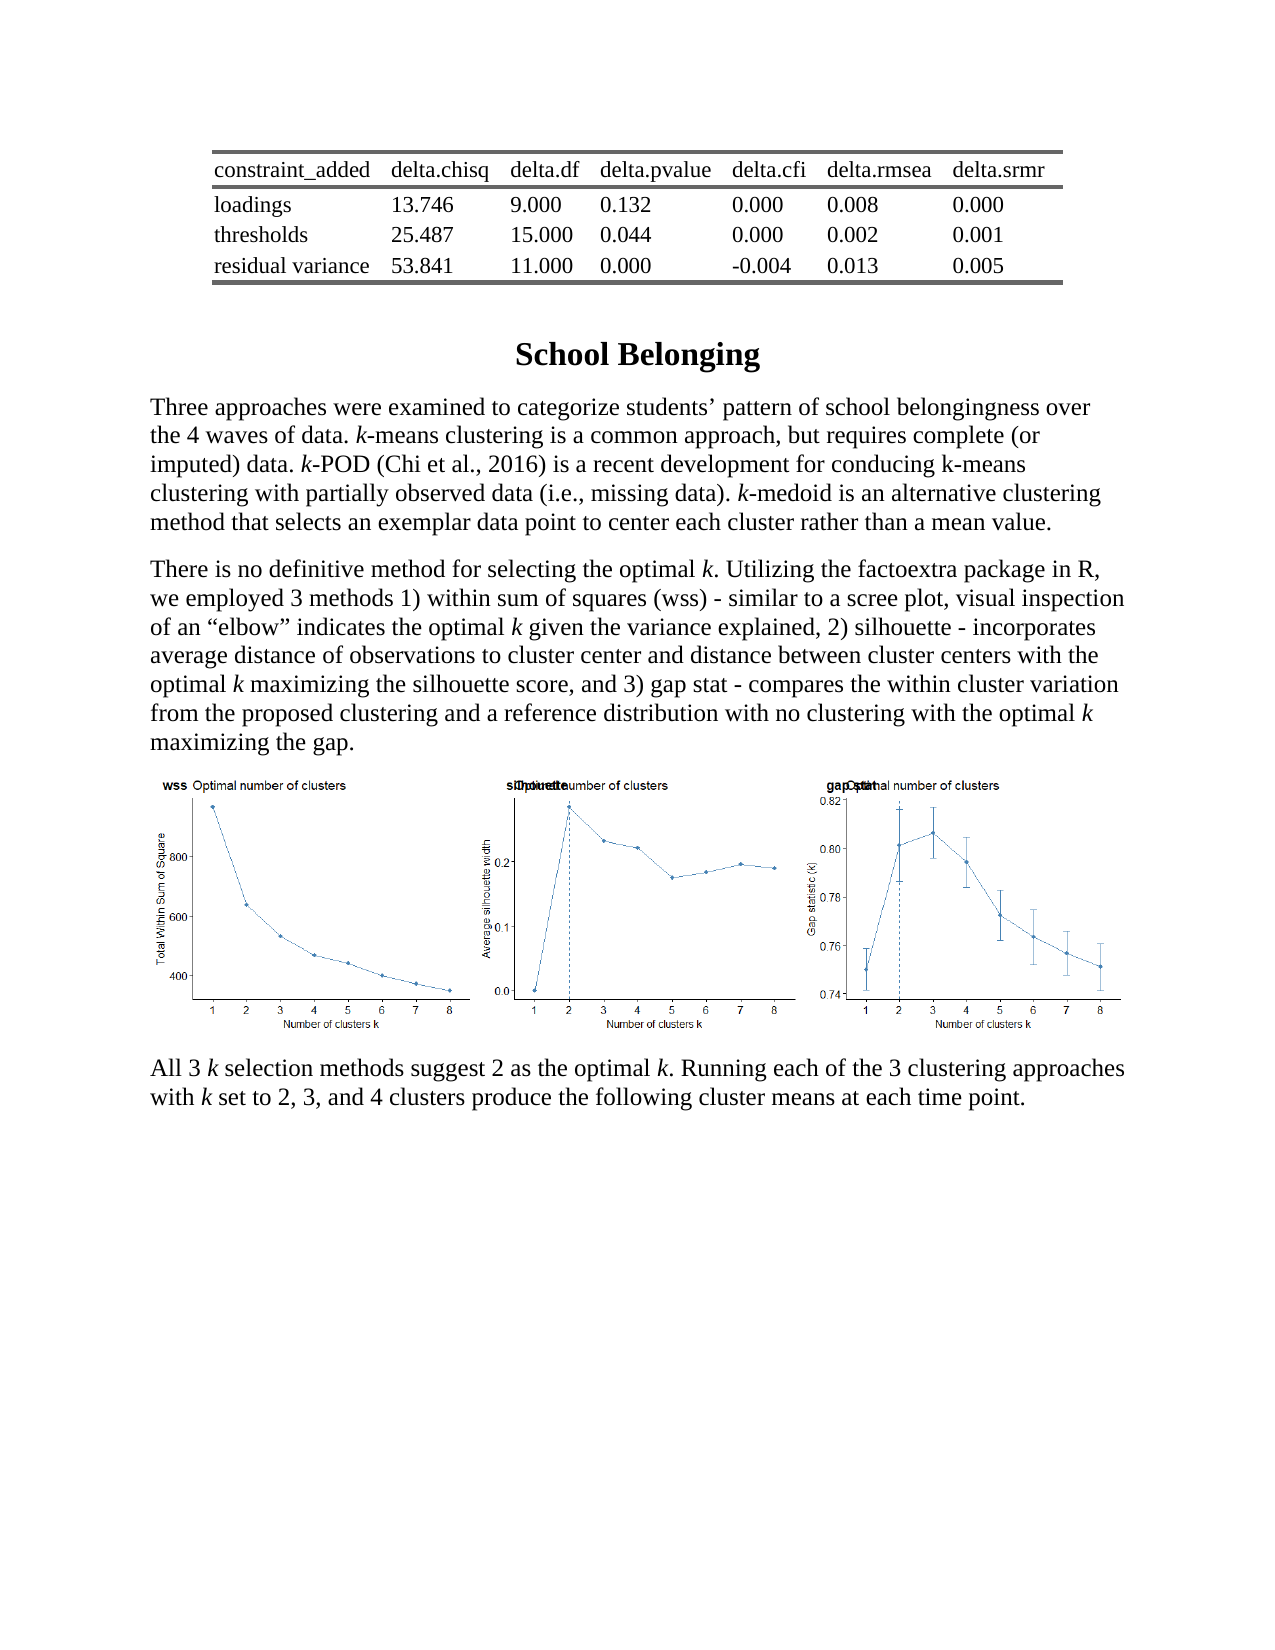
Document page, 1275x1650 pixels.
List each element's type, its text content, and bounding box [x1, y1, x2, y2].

table_header constraint_added [212, 154, 389, 185]
table_cell 11.000 [508, 250, 598, 280]
table_cell 13.746 [389, 189, 508, 219]
table_cell 25.487 [389, 219, 508, 250]
table_cell 0.002 [825, 219, 950, 250]
table_cell 15.000 [508, 219, 598, 250]
text There is no definitive method for selecting the optimal k. Utilizing the factoextra package in R, we employed 3 methods 1) within sum of squares (wss) - similar to a scree plot, visual inspection of an “elbow” indicates the optimal k given the variance explained, 2) silhouette - incorporates average distance of observations to cluster center and distance between cluster centers with the optimal k maximizing the silhouette score, and 3) gap stat - compares the within cluster variation from the proposed clustering and a reference distribution with no clustering with the optimal k maximizing the gap. [150, 554, 1125, 755]
table_cell 9.000 [508, 189, 598, 219]
table_cell 53.841 [389, 250, 508, 280]
table_header delta.chisq [389, 154, 508, 185]
table_cell 0.001 [950, 219, 1063, 250]
text Three approaches were examined to categorize students’ pattern of school belongingness over the 4 waves of data. k-means clustering is a common approach, but requires complete (or imputed) data. k-POD (Chi et al., 2016) is a recent development for conducing k-means clustering with partially observed data (i.e., missing data). k-medoid is an alternative clustering method that selects an exemplar data point to center each cluster rather than a mean value. [150, 392, 1125, 535]
table_cell 0.000 [950, 189, 1063, 219]
text All 3 k selection methods suggest 2 as the optimal k. Running each of the 3 clustering approaches with k set to 2, 3, and 4 clusters produce the following cluster means at each time point. [150, 1053, 1125, 1110]
table_cell 0.013 [825, 250, 950, 280]
table_cell -0.004 [730, 250, 825, 280]
picture [150, 774, 1125, 1035]
table_cell 0.008 [825, 189, 950, 219]
table_header delta.pvalue [598, 154, 730, 185]
table_cell thresholds [212, 219, 389, 250]
table_cell 0.000 [730, 189, 825, 219]
table_cell residual variance [212, 250, 389, 280]
table_cell 0.044 [598, 219, 730, 250]
table_header delta.df [508, 154, 598, 185]
table_header delta.rmsea [825, 154, 950, 185]
table_cell loadings [212, 189, 389, 219]
table_cell 0.000 [730, 219, 825, 250]
table_header delta.cfi [730, 154, 825, 185]
table_header delta.srmr [950, 154, 1063, 185]
table_cell 0.132 [598, 189, 730, 219]
table_cell 0.000 [598, 250, 730, 280]
table_cell 0.005 [950, 250, 1063, 280]
subtitle School Belonging [150, 334, 1125, 373]
